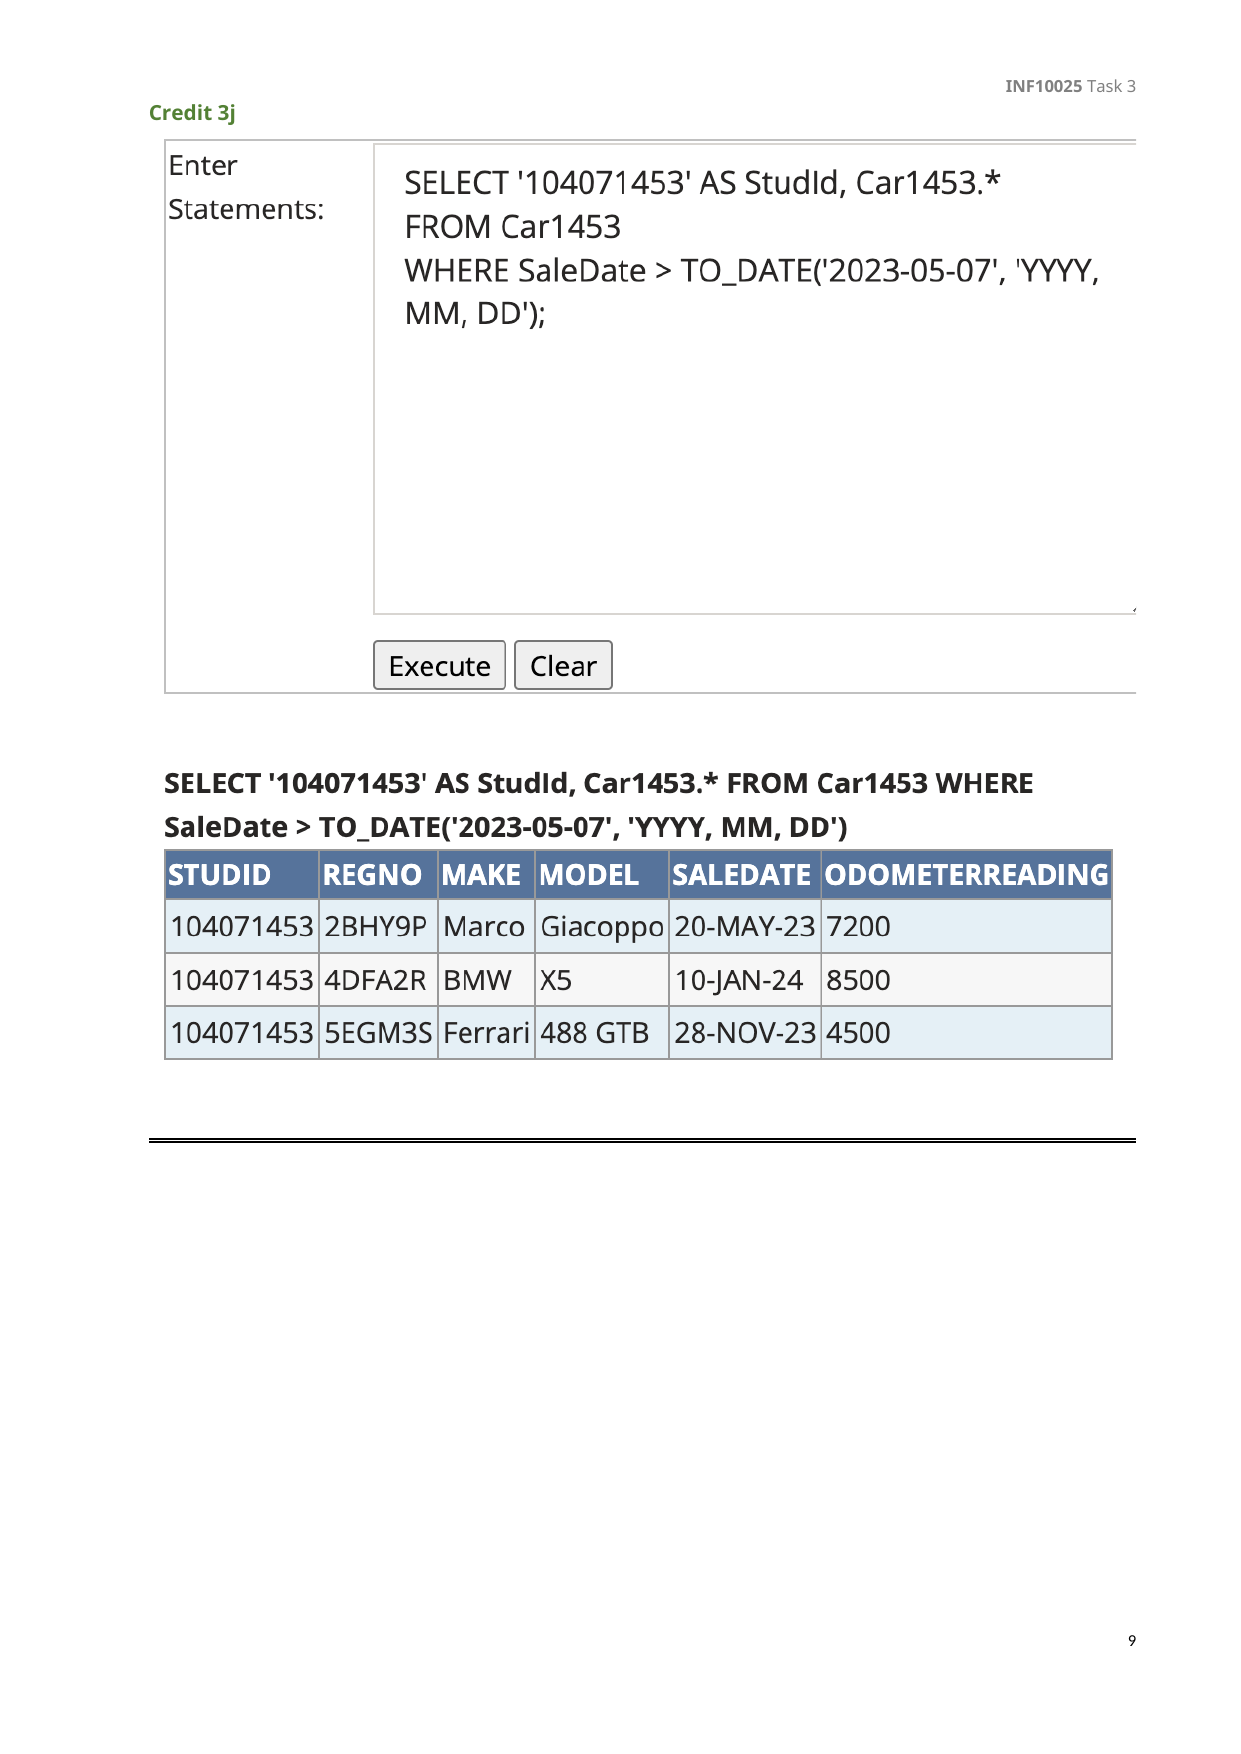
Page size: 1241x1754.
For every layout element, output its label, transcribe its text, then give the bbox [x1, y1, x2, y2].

subtitle Credit 3j [148, 98, 1136, 126]
picture [148, 127, 1137, 1090]
